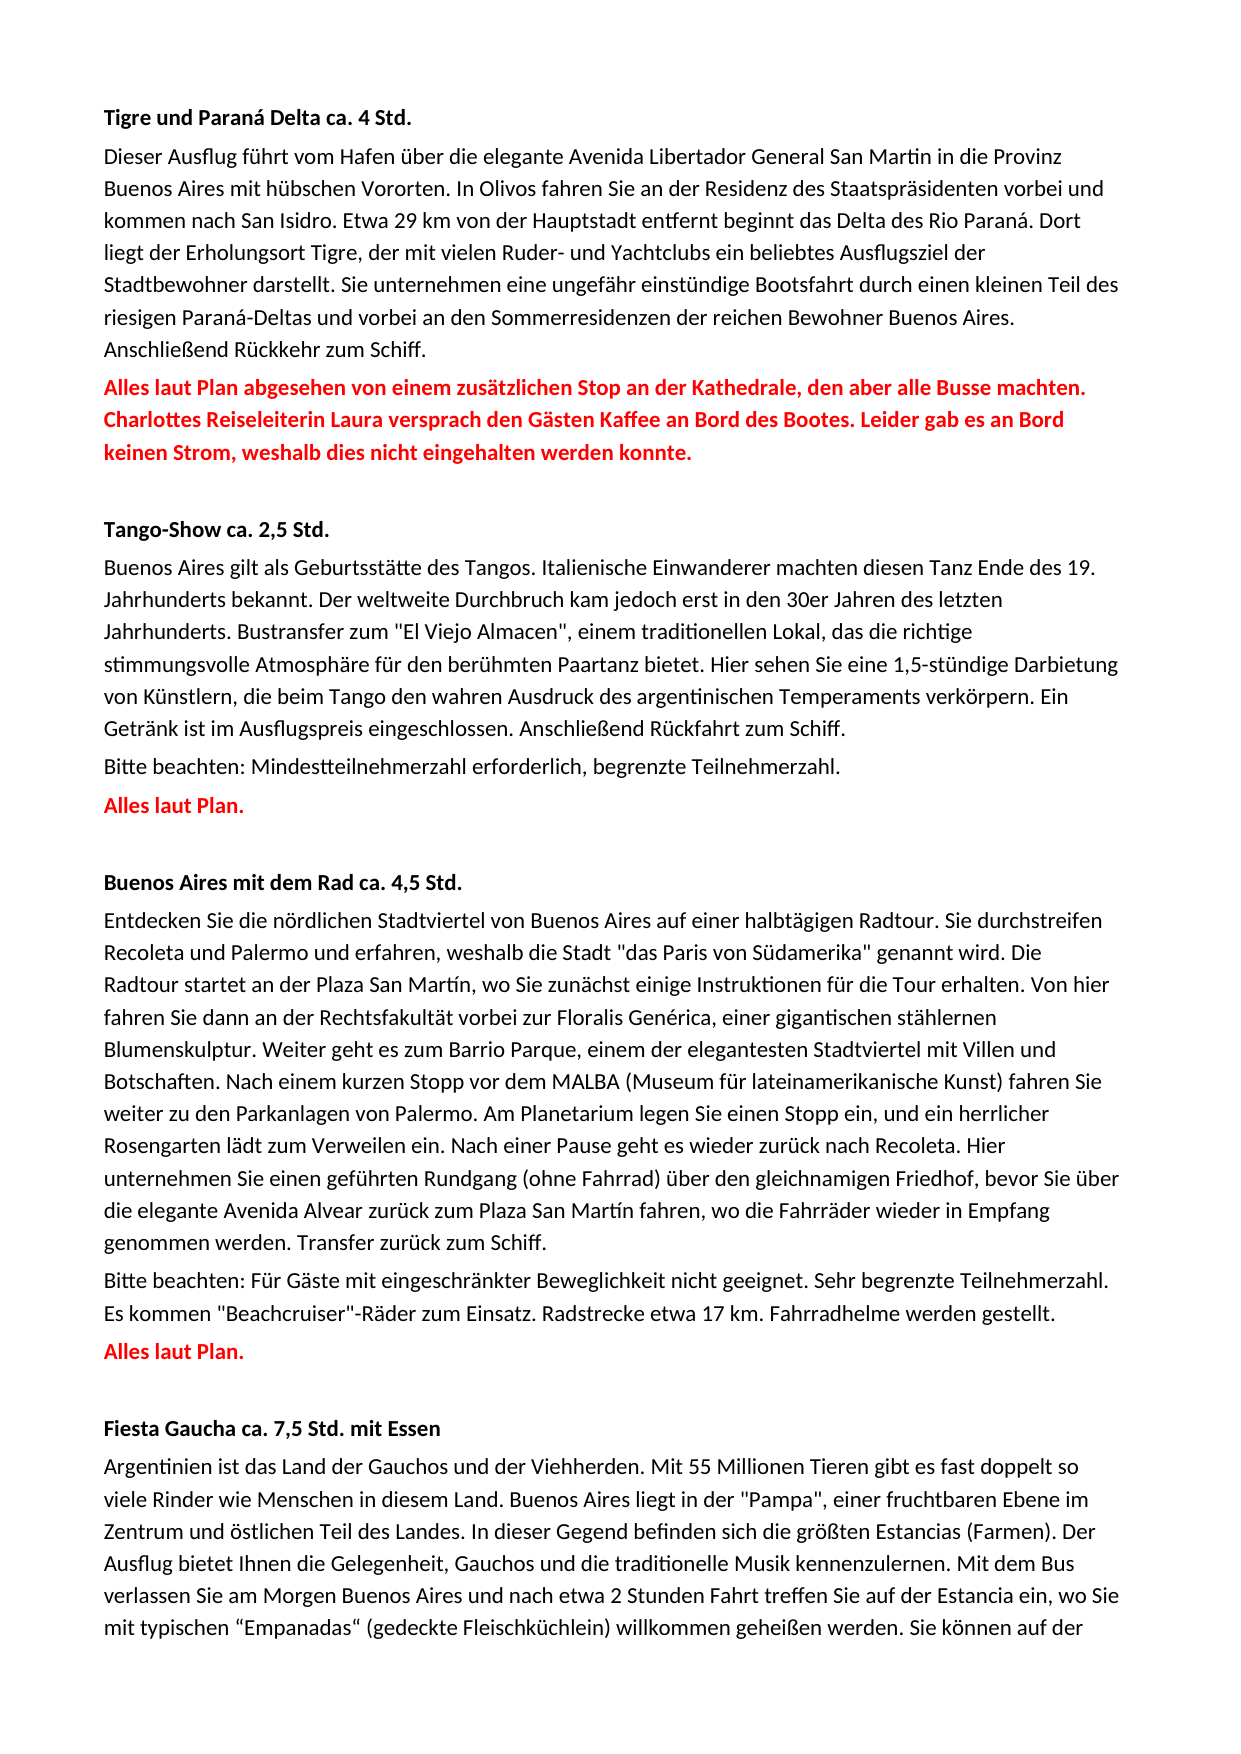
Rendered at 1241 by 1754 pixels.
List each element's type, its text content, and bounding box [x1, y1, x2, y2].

text Bitte beachten: Mindestteilnehmerzahl erforderlich, begrenzte Teilnehmerzahl. [103, 752, 1122, 781]
text Fiesta Gaucha ca. 7,5 Std. mit Essen [103, 1414, 1122, 1442]
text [103, 1452, 1122, 1641]
text Dieser Ausflug führt vom Hafen über die elegante Avenida Libertador General San Martin in die Provinz Buenos Aires mit hübschen Vororten. In Olivos fahren Sie an der Residenz des Staatspräsidenten vorbei und kommen nach San Isidro. Etwa 29 km von der Hauptstadt entfernt beginnt das Delta des Rio Paraná. Dort liegt der Erholungsort Tigre, der mit vielen Ruder- und Yachtclubs ein beliebtes Ausflugsziel der Stadtbewohner darstellt. Sie unternehmen eine ungefähr einstündige Bootsfahrt durch einen kleinen Teil des riesigen Paraná-Deltas und vorbei an den Sommerresidenzen der reichen Bewohner Buenos Aires. Anschließend Rückkehr zum Schiff. [103, 142, 1122, 363]
text Buenos Aires mit dem Rad ca. 4,5 Std. [103, 868, 1122, 896]
text Alles laut Plan abgesehen von einem zusätzlichen Stop an der Kathedrale, den aber alle Busse machten. Charlottes Reiseleiterin Laura versprach den Gästen Kaffee an Bord des Bootes. Leider gab es an Bord keinen Strom, weshalb dies nicht eingehalten werden konnte. [103, 373, 1122, 466]
text Buenos Aires gilt als Geburtsstätte des Tangos. Italienische Einwanderer machten diesen Tanz Ende des 19. Jahrhunderts bekannt. Der weltweite Durchbruch kam jedoch erst in den 30er Jahren des letzten Jahrhunderts. Bustransfer zum "El Viejo Almacen", einem traditionellen Lokal, das die richtige stimmungsvolle Atmosphäre für den berühmten Paartanz bietet. Hier sehen Sie eine 1,5-stündige Darbietung von Künstlern, die beim Tango den wahren Ausdruck des argentinischen Temperaments verkörpern. Ein Getränk ist im Ausflugspreis eingeschlossen. Anschließend Rückfahrt zum Schiff. [103, 553, 1122, 742]
text Alles laut Plan. [103, 1337, 1122, 1365]
text Tigre und Paraná Delta ca. 4 Std. [103, 103, 1122, 131]
text Tango-Show ca. 2,5 Std. [103, 515, 1122, 543]
text Alles laut Plan. [103, 791, 1122, 819]
text Entdecken Sie die nördlichen Stadtviertel von Buenos Aires auf einer halbtägigen Radtour. Sie durchstreifen Recoleta und Palermo und erfahren, weshalb die Stadt "das Paris von Südamerika" genannt wird. Die Radtour startet an der Plaza San Martín, wo Sie zunächst einige Instruktionen für die Tour erhalten. Von hier fahren Sie dann an der Rechtsfakultät vorbei zur Floralis Genérica, einer gigantischen stählernen Blumenskulptur. Weiter geht es zum Barrio Parque, einem der elegantesten Stadtviertel mit Villen und Botschaften. Nach einem kurzen Stopp vor dem MALBA (Museum für lateinamerikanische Kunst) fahren Sie weiter zu den Parkanlagen von Palermo. Am Planetarium legen Sie einen Stopp ein, und ein herrlicher Rosengarten lädt zum Verweilen ein. Nach einer Pause geht es wieder zurück nach Recoleta. Hier unternehmen Sie einen geführten Rundgang (ohne Fahrrad) über den gleichnamigen Friedhof, bevor Sie über die elegante Avenida Alvear zurück zum Plaza San Martín fahren, wo die Fahrräder wieder in Empfang genommen werden. Transfer zurück zum Schiff. [103, 906, 1122, 1256]
text Bitte beachten: Für Gäste mit eingeschränkter Beweglichkeit nicht geeignet. Sehr begrenzte Teilnehmerzahl. Es kommen "Beachcruiser"-Räder zum Einsatz. Radstrecke etwa 17 km. Fahrradhelme werden gestellt. [103, 1267, 1122, 1327]
